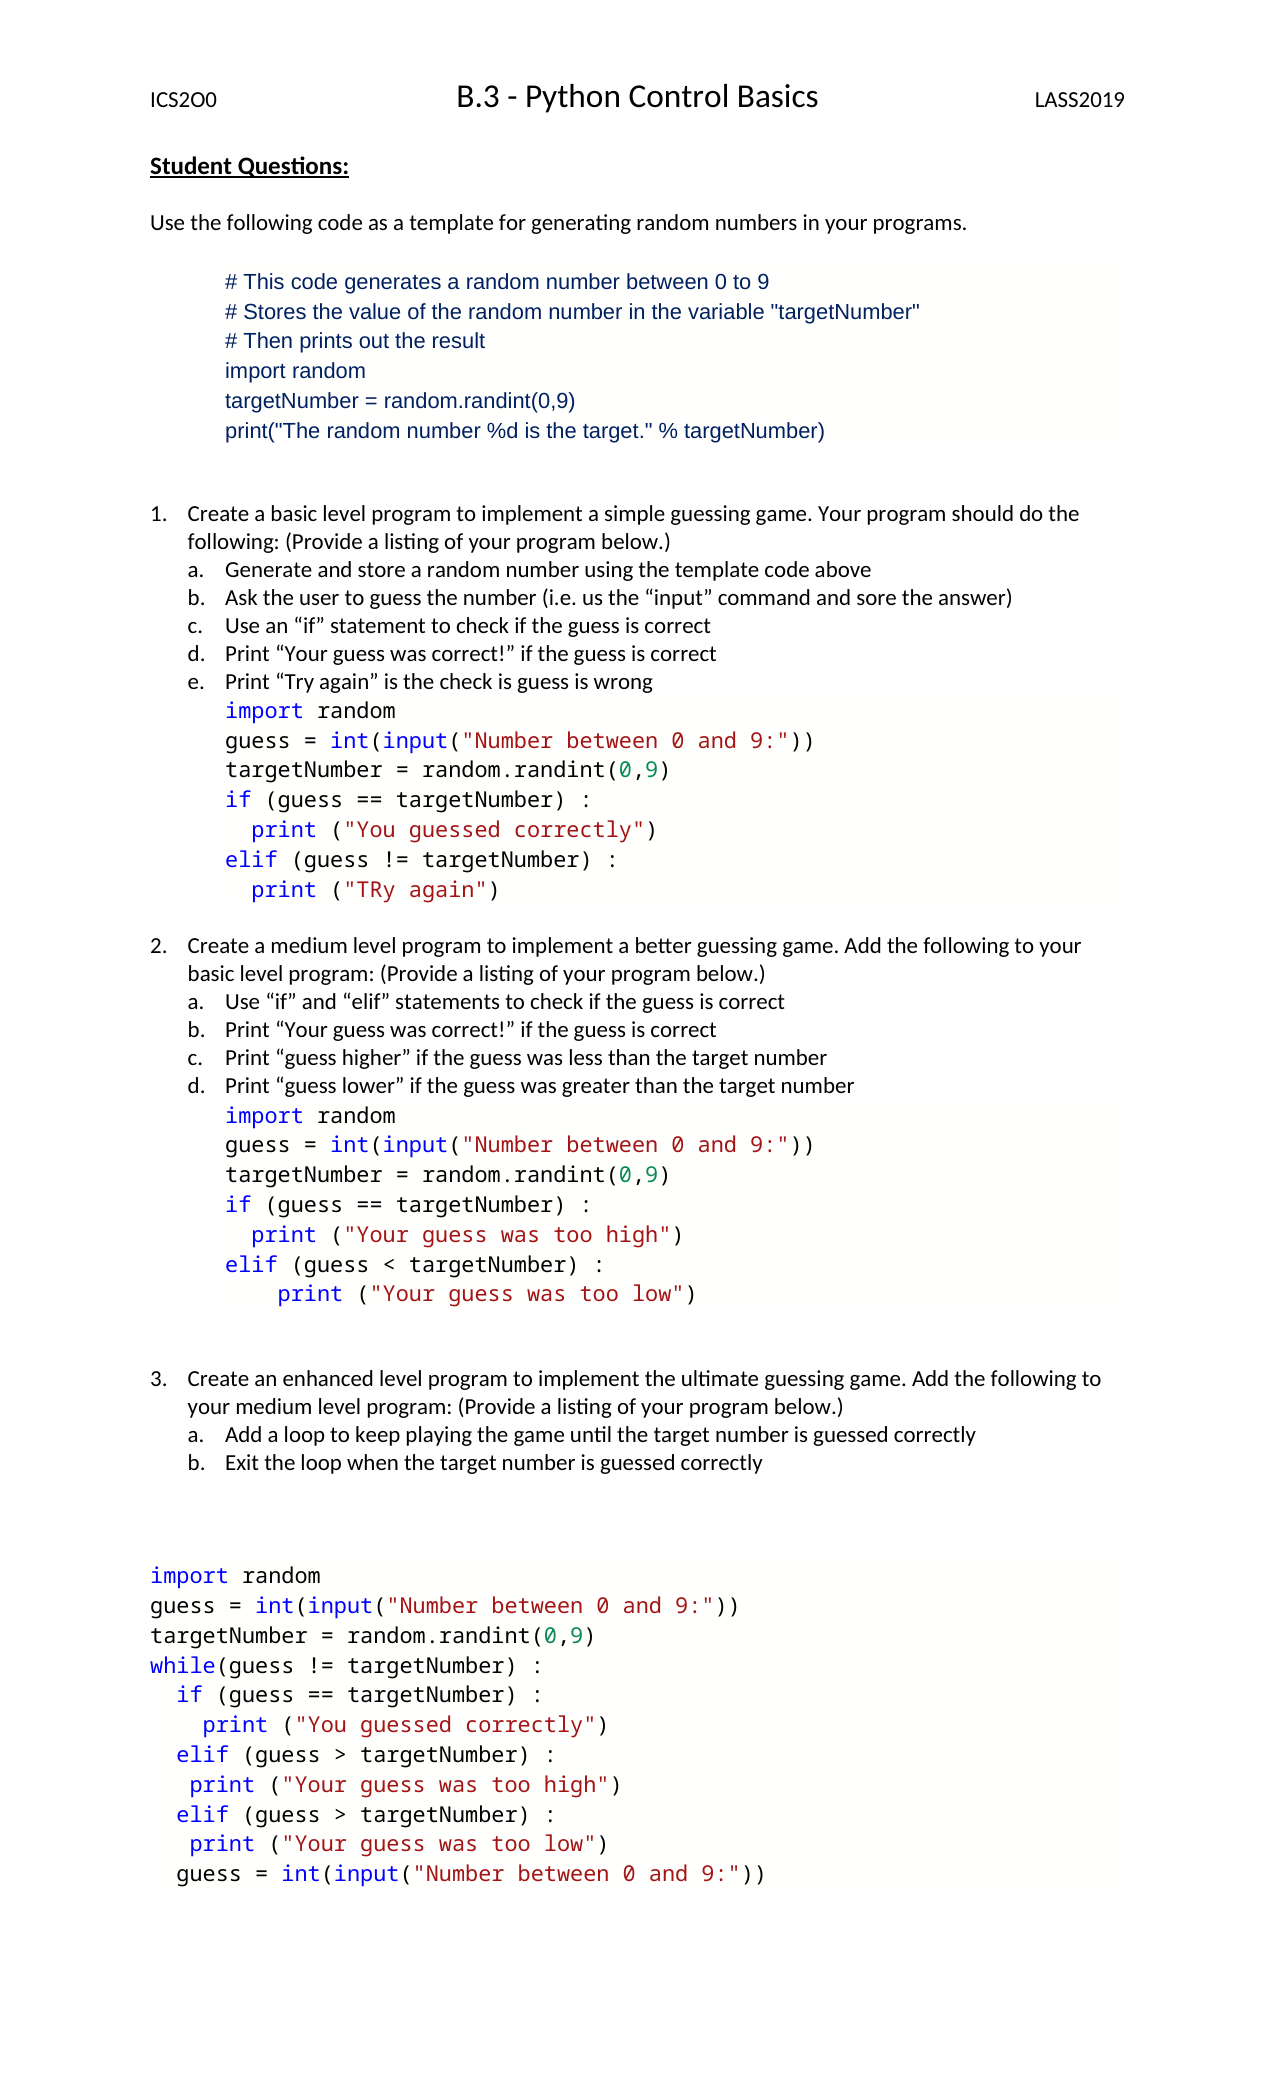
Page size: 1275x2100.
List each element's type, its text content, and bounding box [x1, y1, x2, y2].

text # Stores the value of the random number in the variable "targetNumber" [225, 294, 1125, 324]
list guess = int(input("Number between 0 and 9:")) [225, 725, 1125, 754]
list targetNumber = random.randint(0,9) [225, 1159, 1125, 1189]
text import random [150, 1560, 1125, 1590]
list Create an enhanced level program to implement the ultimate guessing game. Add the following to your medium level program: (Provide a listing of your program below.) [150, 1364, 1125, 1420]
list Ask the user to guess the number (i.e. us the “input” command and sore the answer) [187, 583, 1125, 611]
text print ("Your guess was too high") [150, 1769, 1125, 1799]
text import random [225, 354, 1125, 383]
list guess = int(input("Number between 0 and 9:")) [225, 1129, 1125, 1159]
list Print “guess higher” if the guess was less than the target number [187, 1043, 1125, 1072]
list if (guess == targetNumber) : [225, 1189, 1125, 1219]
text # This code generates a random number between 0 to 9 [225, 264, 1125, 294]
list elif (guess < targetNumber) : [225, 1248, 1125, 1278]
text while(guess != targetNumber) : [150, 1650, 1125, 1679]
list Print “guess lower” if the guess was greater than the target number [187, 1072, 1125, 1099]
list print ("Your guess was too low") [225, 1278, 1125, 1308]
list Create a medium level program to implement a better guessing game. Add the following to your basic level program: (Provide a listing of your program below.) [150, 931, 1125, 987]
list elif (guess != targetNumber) : [225, 844, 1125, 874]
list print ("TRy again") [225, 874, 1125, 903]
list import random [225, 695, 1125, 725]
text elif (guess > targetNumber) : [150, 1739, 1125, 1769]
text print ("Your guess was too low") [150, 1828, 1125, 1858]
text guess = int(input("Number between 0 and 9:")) [150, 1590, 1125, 1620]
text if (guess == targetNumber) : [150, 1679, 1125, 1709]
text # Then prints out the result [225, 324, 1125, 354]
text print("The random number %d is the target." % targetNumber) [225, 413, 1125, 443]
text targetNumber = random.randint(0,9) [150, 1620, 1125, 1650]
list Use “if” and “elif” statements to check if the guess is correct [187, 987, 1125, 1016]
list Use an “if” statement to check if the guess is correct [187, 611, 1125, 639]
text elif (guess > targetNumber) : [150, 1799, 1125, 1828]
text targetNumber = random.randint(0,9) [225, 383, 1125, 413]
list Exit the loop when the target number is guessed correctly [187, 1448, 1125, 1476]
list print ("You guessed correctly") [225, 814, 1125, 844]
list Print “Try again” is the check is guess is wrong [187, 667, 1125, 695]
text print ("You guessed correctly") [150, 1709, 1125, 1739]
text Student Questions: [150, 150, 1125, 181]
text guess = int(input("Number between 0 and 9:")) [150, 1858, 1125, 1888]
list Generate and store a random number using the template code above [187, 555, 1125, 583]
list if (guess == targetNumber) : [225, 784, 1125, 814]
list Print “Your guess was correct!” if the guess is correct [187, 639, 1125, 667]
list import random [225, 1099, 1125, 1129]
list Create a basic level program to implement a simple guessing game. Your program should do the following: (Provide a listing of your program below.) [150, 499, 1125, 555]
list Add a loop to keep playing the game until the target number is guessed correctly [187, 1420, 1125, 1448]
list targetNumber = random.randint(0,9) [225, 754, 1125, 784]
text Use the following code as a template for generating random numbers in your programs. [150, 208, 1125, 237]
list Print “Your guess was correct!” if the guess is correct [187, 1016, 1125, 1043]
list print ("Your guess was too high") [225, 1219, 1125, 1248]
